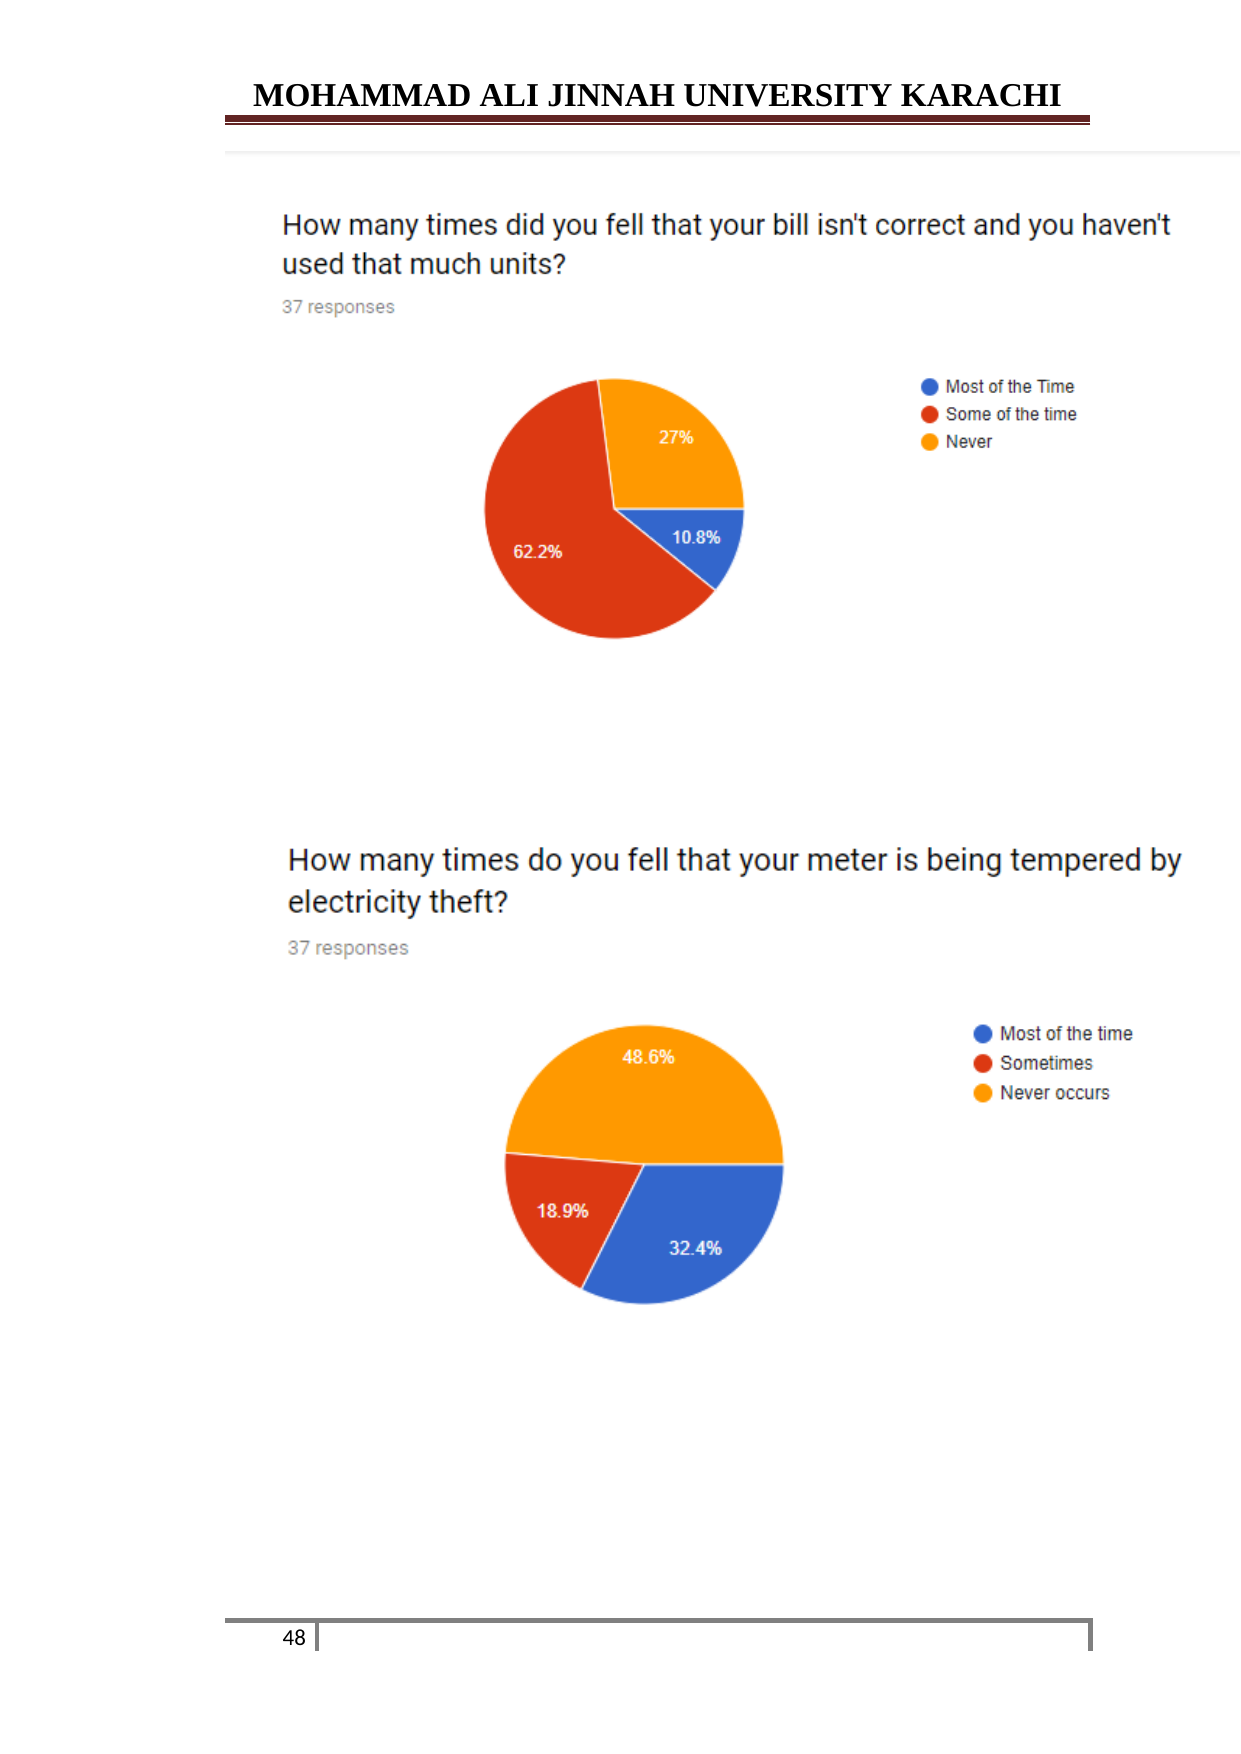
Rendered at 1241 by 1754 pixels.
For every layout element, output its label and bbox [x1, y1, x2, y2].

picture [225, 790, 1241, 1448]
picture [225, 151, 1241, 777]
